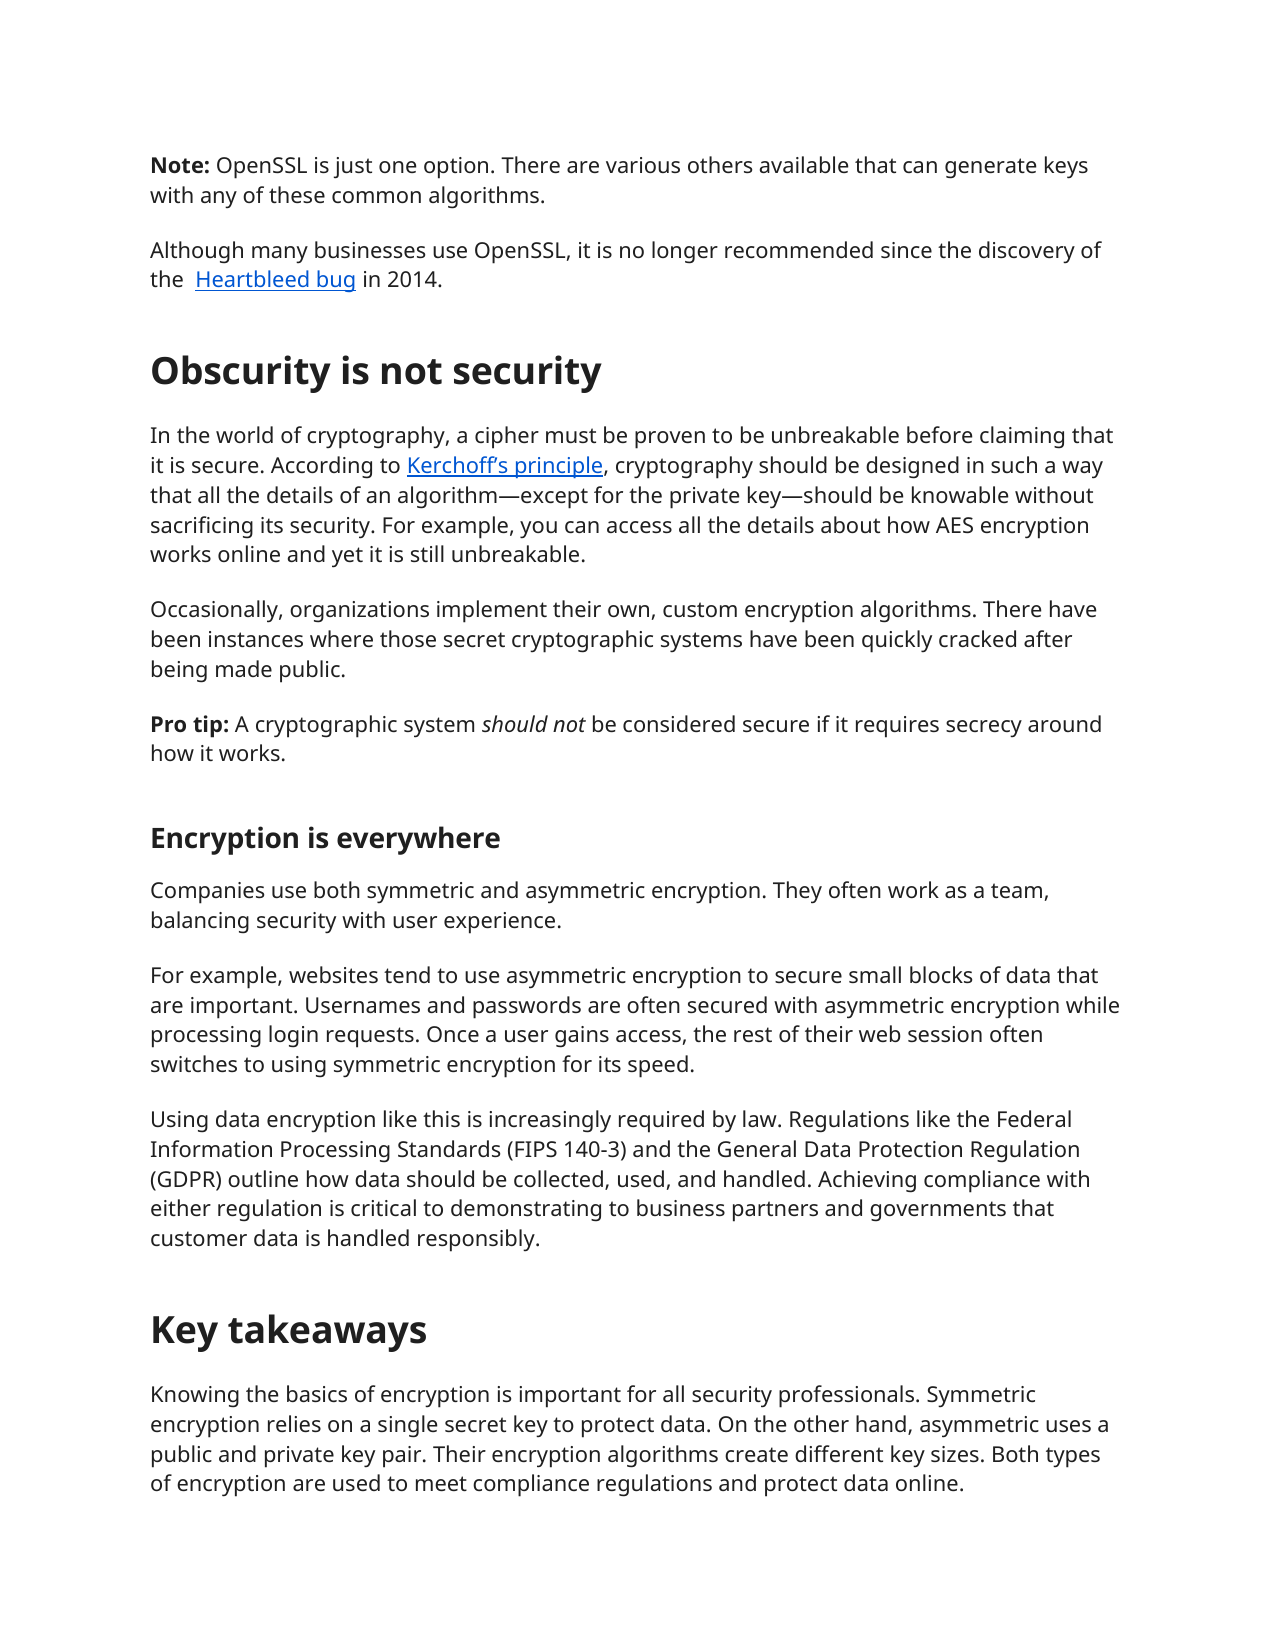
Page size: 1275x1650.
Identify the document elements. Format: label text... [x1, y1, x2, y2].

text For example, websites tend to use asymmetric encryption to secure small blocks of data that are important. Usernames and passwords are often secured with asymmetric encryption while processing login requests. Once a user gains access, the rest of their web session often switches to using symmetric encryption for its speed. [150, 960, 1125, 1079]
text Using data encryption like this is increasingly required by law. Regulations like the Federal Information Processing Standards (FIPS 140-3) and the General Data Protection Regulation (GDPR) outline how data should be collected, used, and handled. Achieving compliance with either regulation is critical to demonstrating to business partners and governments that customer data is handled responsibly. [150, 1104, 1125, 1253]
text In the world of cryptography, a cipher must be proven to be unbreakable before claiming that it is secure. According to Kerchoff’s principle, cryptography should be designed in such a way that all the details of an algorithm—except for the private key—should be knowable without sacrificing its security. For example, you can access all the details about how AES encryption works online and yet it is still unbreakable. [150, 420, 1125, 569]
text Obscurity is not security [150, 344, 1125, 395]
text Although many businesses use OpenSSL, it is no longer recommended since the discovery of the Heartbleed bug in 2014. [150, 234, 1125, 294]
text Key takeaways [150, 1303, 1125, 1354]
text Occasionally, organizations implement their own, custom encryption algorithms. There have been instances where those secret cryptographic systems have been quickly cracked after being made public. [150, 594, 1125, 683]
text Encryption is everywhere [150, 818, 1125, 856]
text Note: OpenSSL is just one option. There are various others available that can generate keys with any of these common algorithms. [150, 150, 1125, 209]
text Knowing the basics of encryption is important for all security professionals. Symmetric encryption relies on a single secret key to protect data. On the other hand, asymmetric uses a public and private key pair. Their encryption algorithms create different key sizes. Both types of encryption are used to meet compliance regulations and protect data online. [150, 1379, 1125, 1498]
text Pro tip: A cryptographic system should not be considered secure if it requires secrecy around how it works. [150, 708, 1125, 768]
text Companies use both symmetric and asymmetric encryption. They often work as a team, balancing security with user experience. [150, 875, 1125, 935]
